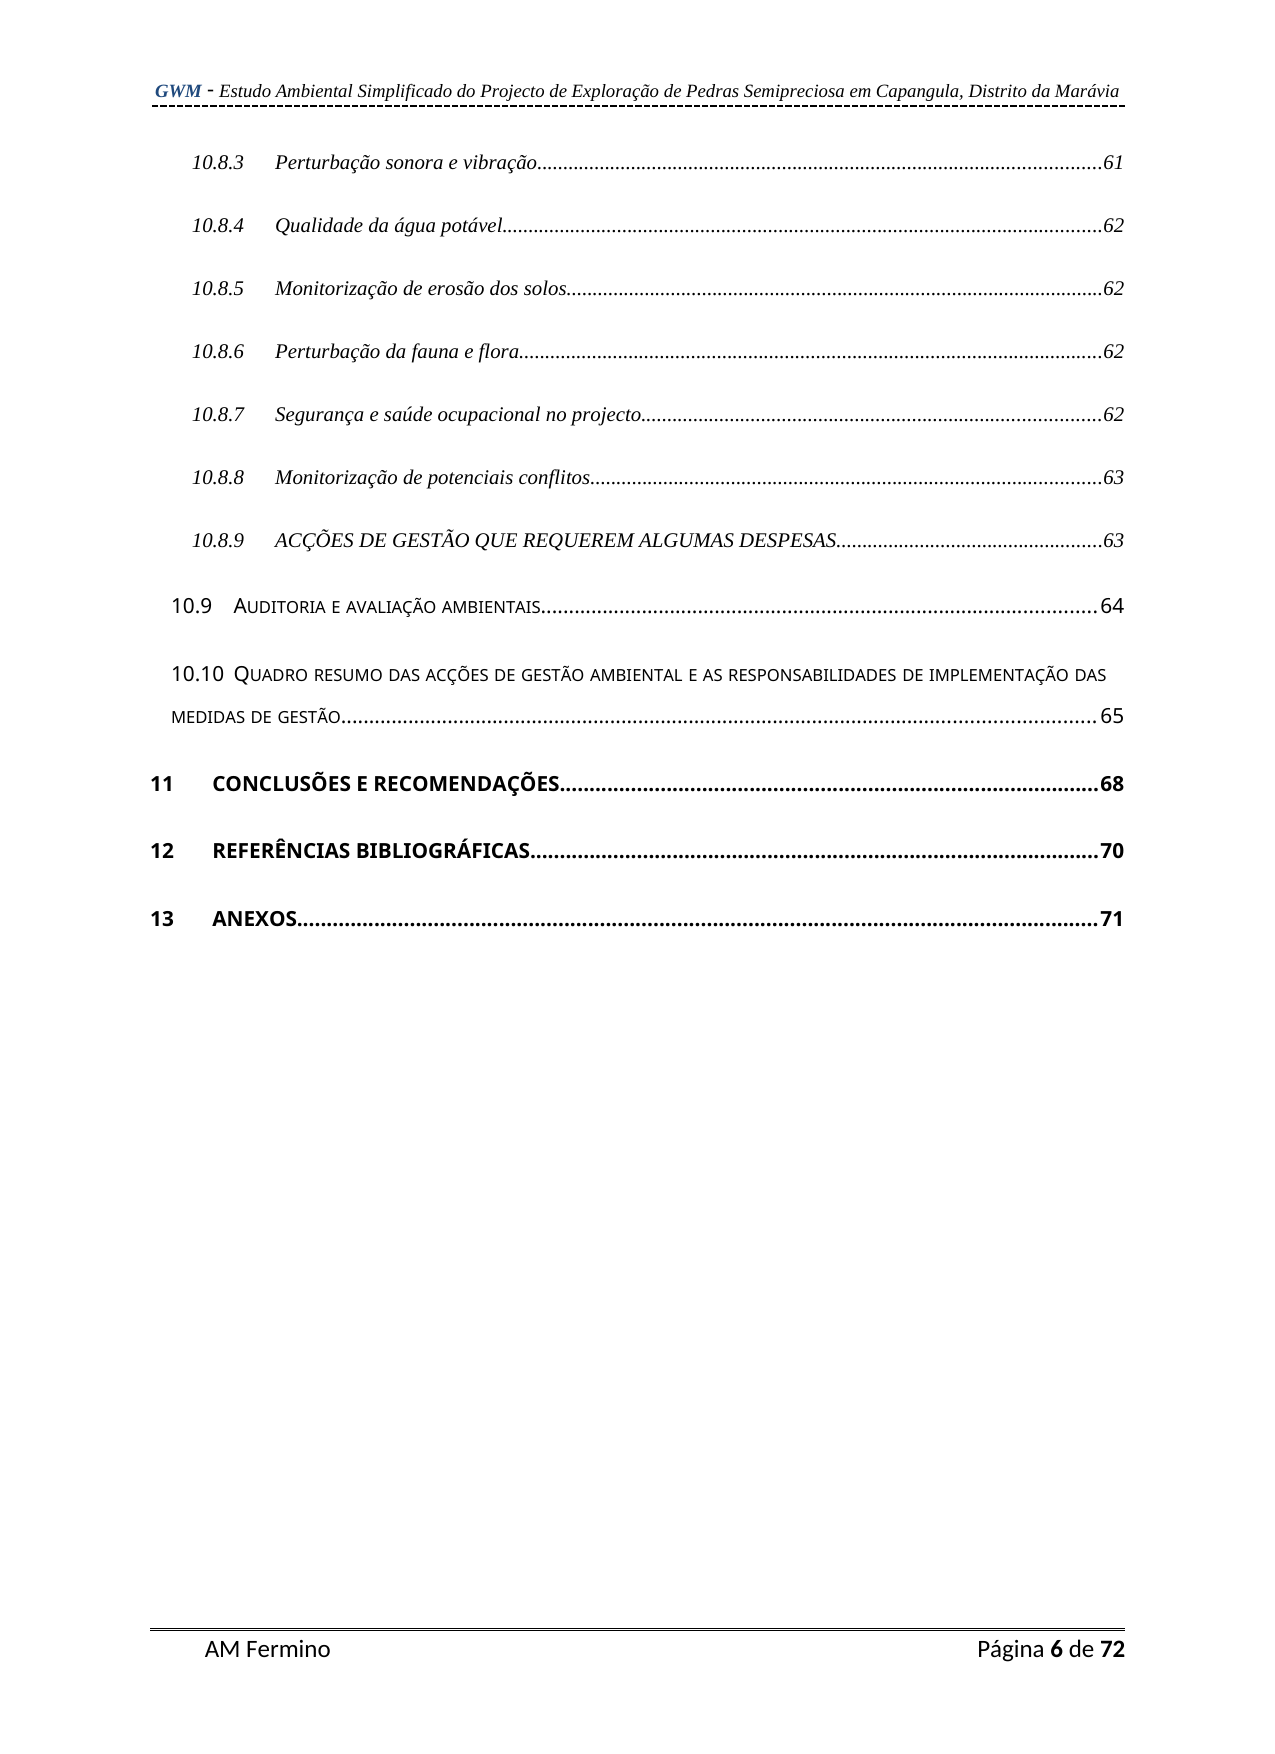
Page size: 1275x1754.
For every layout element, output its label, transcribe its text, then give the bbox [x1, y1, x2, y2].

text 12 REFERÊNCIAS BIBLIOGRÁFICAS 70 [150, 837, 1127, 865]
text 11 CONCLUSÕES E RECOMENDAÇÕES 68 [150, 769, 1127, 797]
text 13 ANEXOS 71 [150, 904, 1127, 933]
text 10.8.3 Perturbação sonora e vibração 61 [192, 150, 1125, 174]
text 10.8.7 Segurança e saúde ocupacional no projecto 62 [192, 402, 1125, 426]
text 10.8.9 ACÇÕES DE GESTÃO QUE REQUEREM ALGUMAS DESPESAS 63 [192, 528, 1125, 552]
text 10.8.5 Monitorização de erosão dos solos 62 [192, 276, 1125, 300]
text 10.8.4 Qualidade da água potável 62 [192, 213, 1125, 237]
text 10.10 Quadro resumo das acções de gestão ambiental e as responsabilidades de implementação das medidas de gestão 65 [171, 659, 1125, 730]
text 10.9 Auditoria e avaliação ambientais 64 [171, 591, 1125, 619]
text 10.8.6 Perturbação da fauna e flora 62 [192, 339, 1125, 363]
text 10.8.8 Monitorização de potenciais conflitos 63 [192, 465, 1125, 489]
